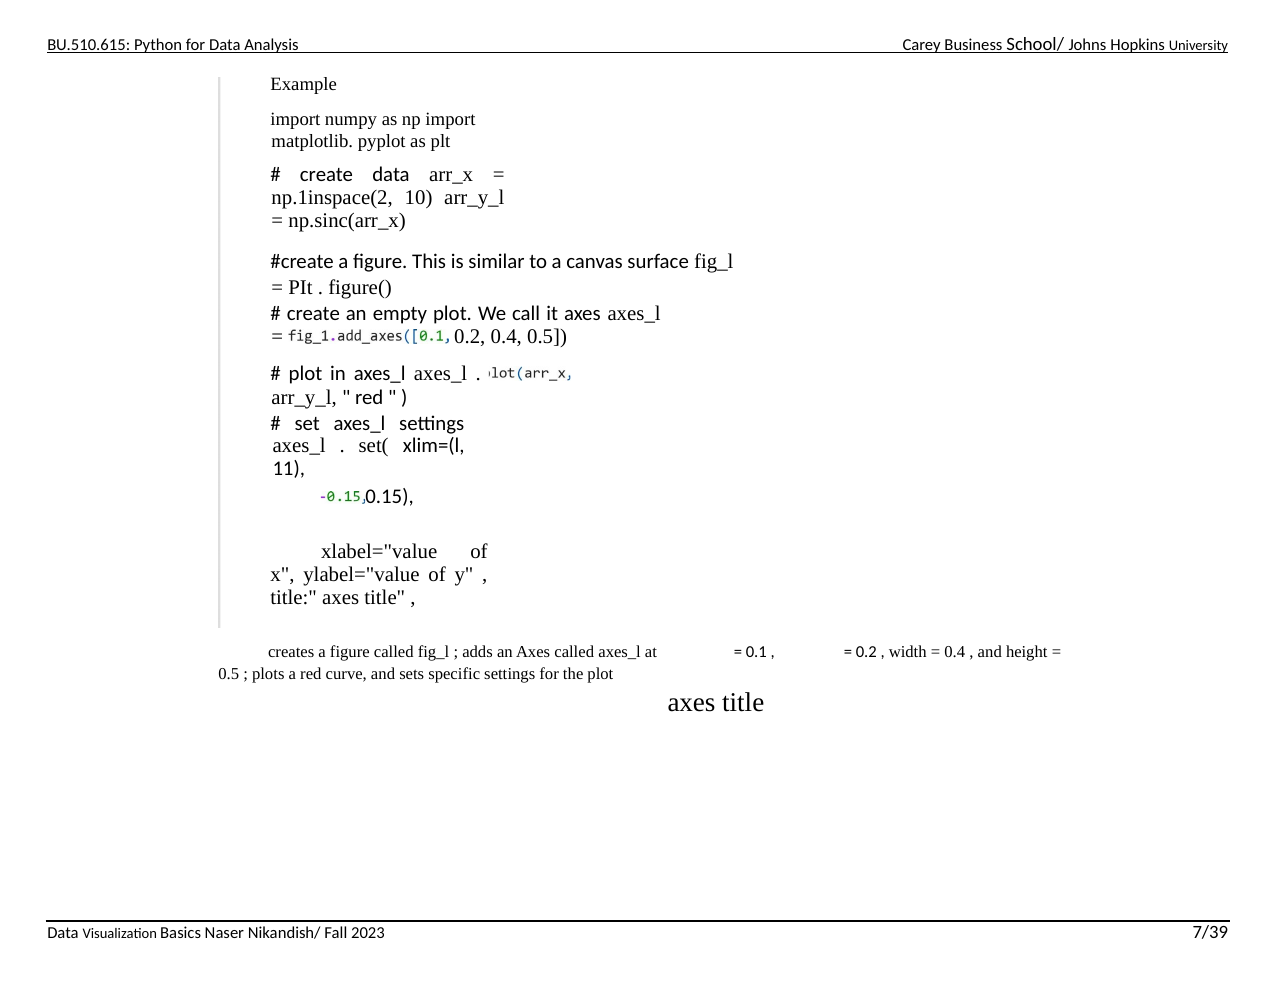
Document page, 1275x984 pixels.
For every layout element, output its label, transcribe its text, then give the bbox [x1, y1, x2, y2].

text creates a figure called fig_l ; adds an Axes called axes_l at = 0.1 , = 0.2 , width = 0.4 , and height = [187, 641, 1151, 661]
text Example [218, 73, 1151, 95]
picture [288, 329, 449, 344]
text # create data arr_x = np.1inspace(2, 10) arr_y_l = np.sinc(arr_x) [221, 162, 504, 232]
text import numpy as np import matplotlib. pyplot as plt [221, 108, 546, 152]
text #create a figure. This is similar to a canvas surface fig_l = PIt . figure() [221, 248, 742, 299]
picture [488, 366, 571, 381]
text # set axes_l settings axes_l . set( xlim=(l, 11), [221, 412, 464, 481]
subtitle 0.15), [221, 484, 487, 508]
text # create an empty plot. We call it axes axes_l = 0.2, 0.4, 0.5]) [221, 302, 660, 348]
text # plot in axes_l axes_l . arr_y_l, " red " ) [221, 362, 570, 409]
text 0.5 ; plots a red curve, and sets specific settings for the plot [218, 664, 1150, 683]
text axes title [280, 686, 1151, 717]
text xlabel="value of x", ylabel="value of y" , title:" axes title" , [221, 541, 487, 609]
picture [320, 491, 366, 504]
